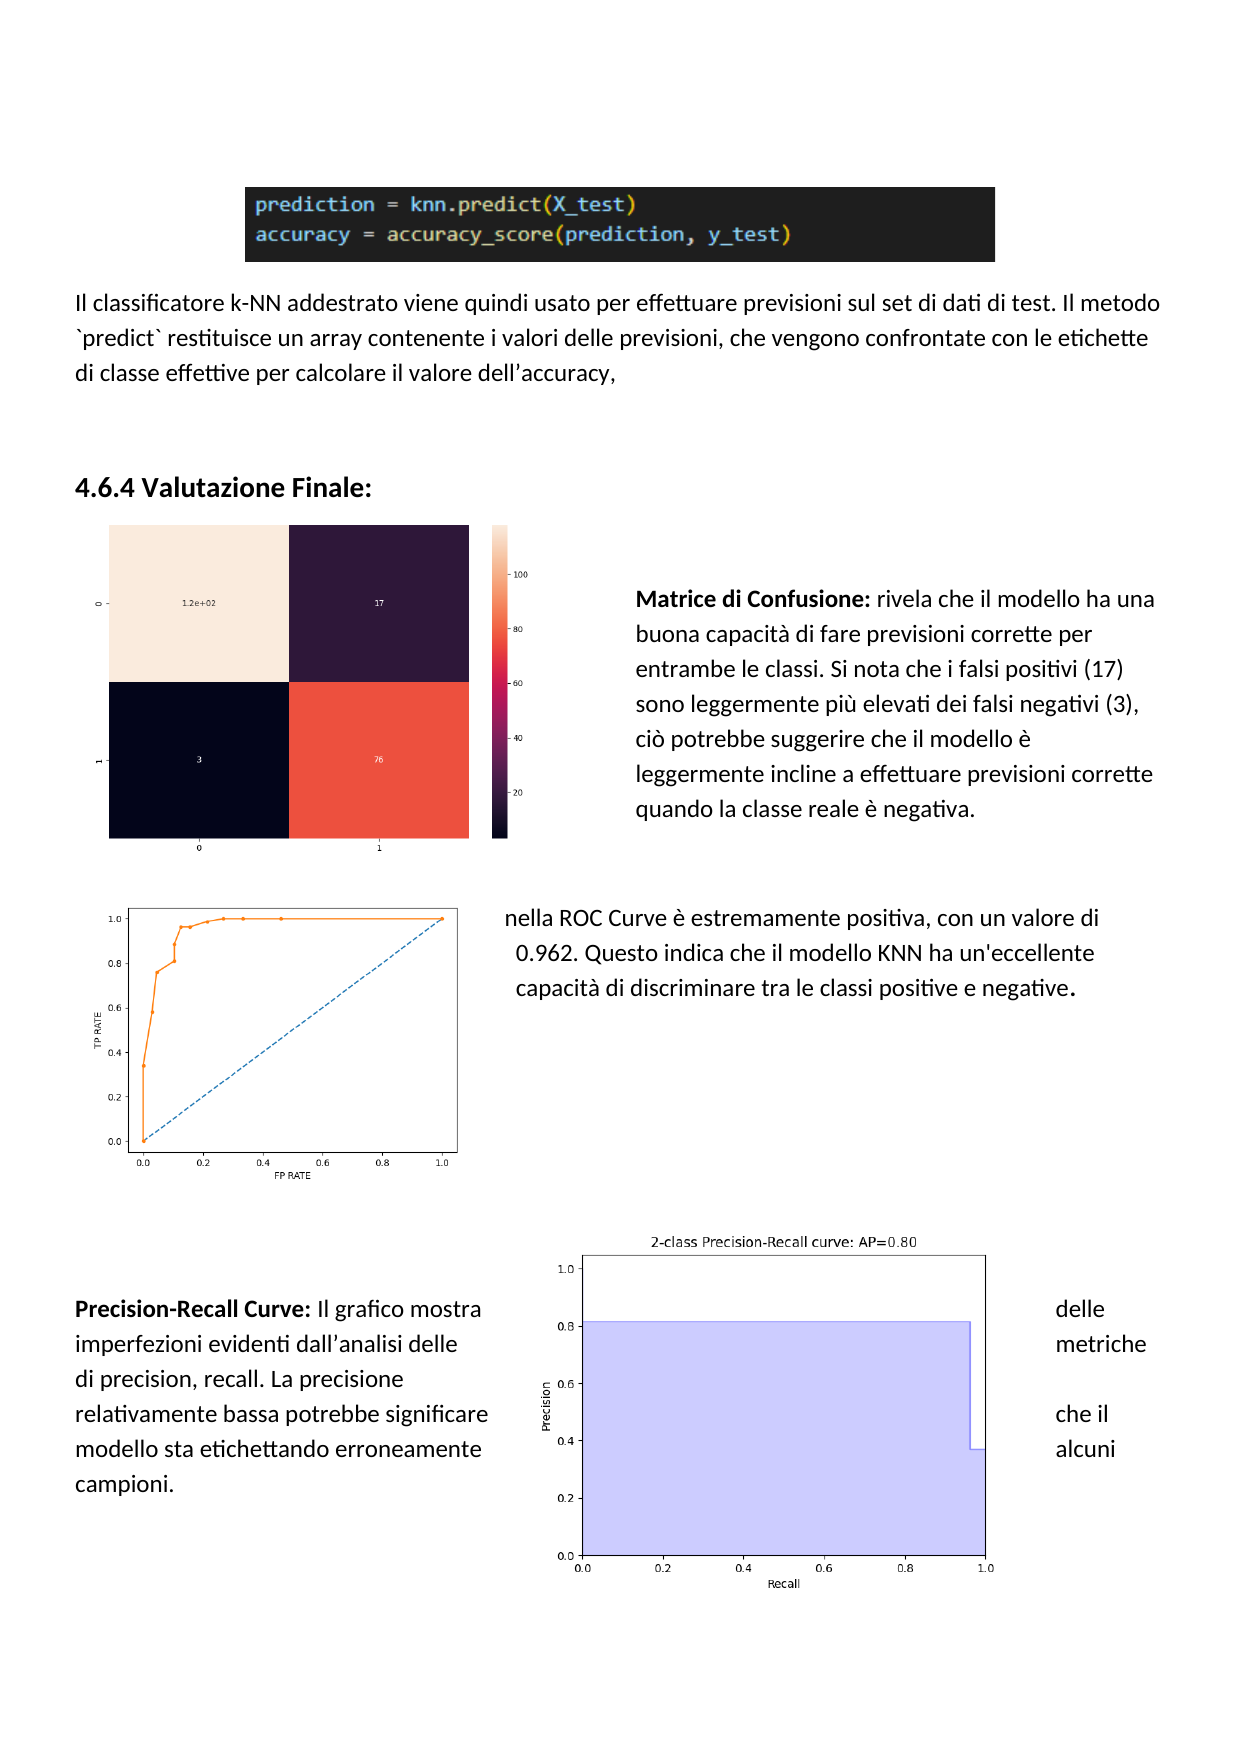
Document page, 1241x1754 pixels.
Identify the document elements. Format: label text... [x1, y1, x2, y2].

text ROC Curve: L'Area Under the Curve (AUC) nella ROC Curve è estremamente positiva, con un valore di 0.962. Questo indica che il modello KNN ha un'eccellente capacità di discriminare tra le classi positive e negative. [75, 902, 1165, 1003]
picture [36, 516, 617, 883]
text Matrice di Confusione: rivela che il modello ha una buona capacità di fare previsioni corrette per entrambe le classi. Si nota che i falsi positivi (17) sono leggermente più elevati dei falsi negativi (3), ciò potrebbe suggerire che il modello è leggermente incline a effettuare previsioni corrette quando la classe reale è negativa. [617, 583, 1165, 824]
text Precision-Recall Curve: Il grafico mostra delle imperfezioni evidenti dall’analisi delle metriche di precision, recall. La precisione relativamente bassa potrebbe significare che il modello sta etichettando erroneamente alcuni campioni. [1037, 1293, 1165, 1499]
picture [517, 1208, 1037, 1598]
text 4.6.4 Valutazione Finale: [75, 469, 1165, 504]
text Il classificatore k-NN addestrato viene quindi usato per effettuare previsioni sul set di dati di test. Il metodo `predict` restituisce un array contenente i valori delle previsioni, che vengono confrontate con le etichette di classe effettive per calcolare il valore dell’accuracy, [75, 287, 1165, 387]
text Precision-Recall Curve: Il grafico mostra delle imperfezioni evidenti dall’analisi delle metriche di precision, recall. La precisione relativamente bassa potrebbe significare che il modello sta etichettando erroneamente alcuni campioni. [75, 1293, 517, 1499]
picture [245, 187, 995, 262]
